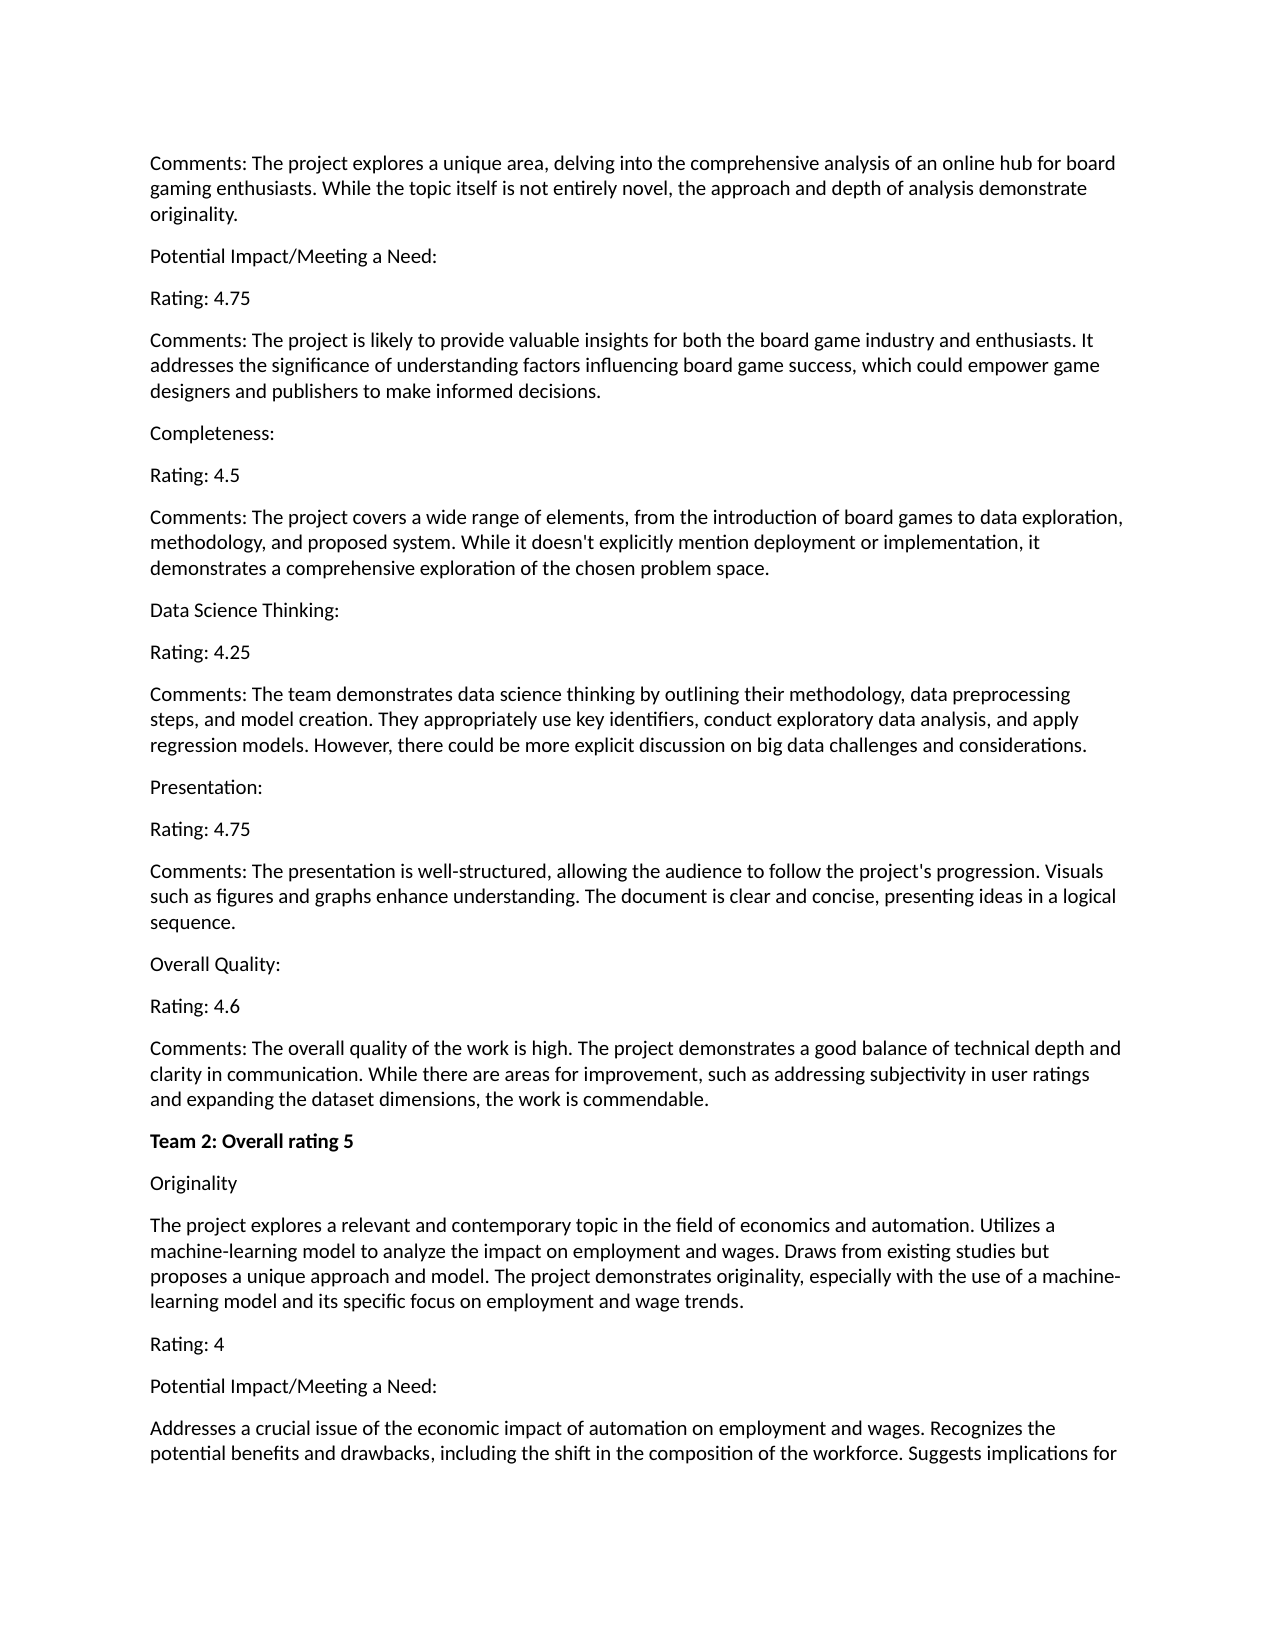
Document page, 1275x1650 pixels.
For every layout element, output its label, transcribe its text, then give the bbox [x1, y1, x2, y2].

text Comments: The team demonstrates data science thinking by outlining their methodology, data preprocessing steps, and model creation. They appropriately use key identifiers, conduct exploratory data analysis, and apply regression models. However, there could be more explicit discussion on big data challenges and considerations. [150, 681, 1125, 757]
text Rating: 4.75 [150, 816, 1125, 842]
text Completeness: [150, 420, 1125, 445]
text Rating: 4.6 [150, 993, 1125, 1019]
text Potential Impact/Meeting a Need: [150, 1373, 1125, 1398]
text Comments: The overall quality of the work is high. The project demonstrates a good balance of technical depth and clarity in communication. While there are areas for improvement, such as addressing subjectivity in user ratings and expanding the dataset dimensions, the work is commendable. [150, 1035, 1125, 1112]
text Comments: The project explores a unique area, delving into the comprehensive analysis of an online hub for board gaming enthusiasts. While the topic itself is not entirely novel, the approach and depth of analysis demonstrate originality. [150, 150, 1125, 226]
text Presentation: [150, 774, 1125, 799]
text Overall Quality: [150, 951, 1125, 977]
text Originality [150, 1170, 1125, 1196]
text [150, 1415, 1125, 1466]
text The project explores a relevant and contemporary topic in the field of economics and automation. Utilizes a machine-learning model to analyze the impact on employment and wages. Draws from existing studies but proposes a unique approach and model. The project demonstrates originality, especially with the use of a machine-learning model and its specific focus on employment and wage trends. [150, 1212, 1125, 1314]
text Comments: The project is likely to provide valuable insights for both the board game industry and enthusiasts. It addresses the significance of understanding factors influencing board game success, which could empower game designers and publishers to make informed decisions. [150, 327, 1125, 403]
text Rating: 4 [150, 1331, 1125, 1356]
text Data Science Thinking: [150, 597, 1125, 622]
text Rating: 4.25 [150, 639, 1125, 664]
text Comments: The project covers a wide range of elements, from the introduction of board games to data exploration, methodology, and proposed system. While it doesn't explicitly mention deployment or implementation, it demonstrates a comprehensive exploration of the chosen problem space. [150, 504, 1125, 580]
text Rating: 4.75 [150, 285, 1125, 310]
text Comments: The presentation is well-structured, allowing the audience to follow the project's progression. Visuals such as figures and graphs enhance understanding. The document is clear and concise, presenting ideas in a logical sequence. [150, 858, 1125, 934]
text Team 2: Overall rating 5 [150, 1128, 1125, 1154]
text Potential Impact/Meeting a Need: [150, 243, 1125, 268]
text Rating: 4.5 [150, 462, 1125, 487]
